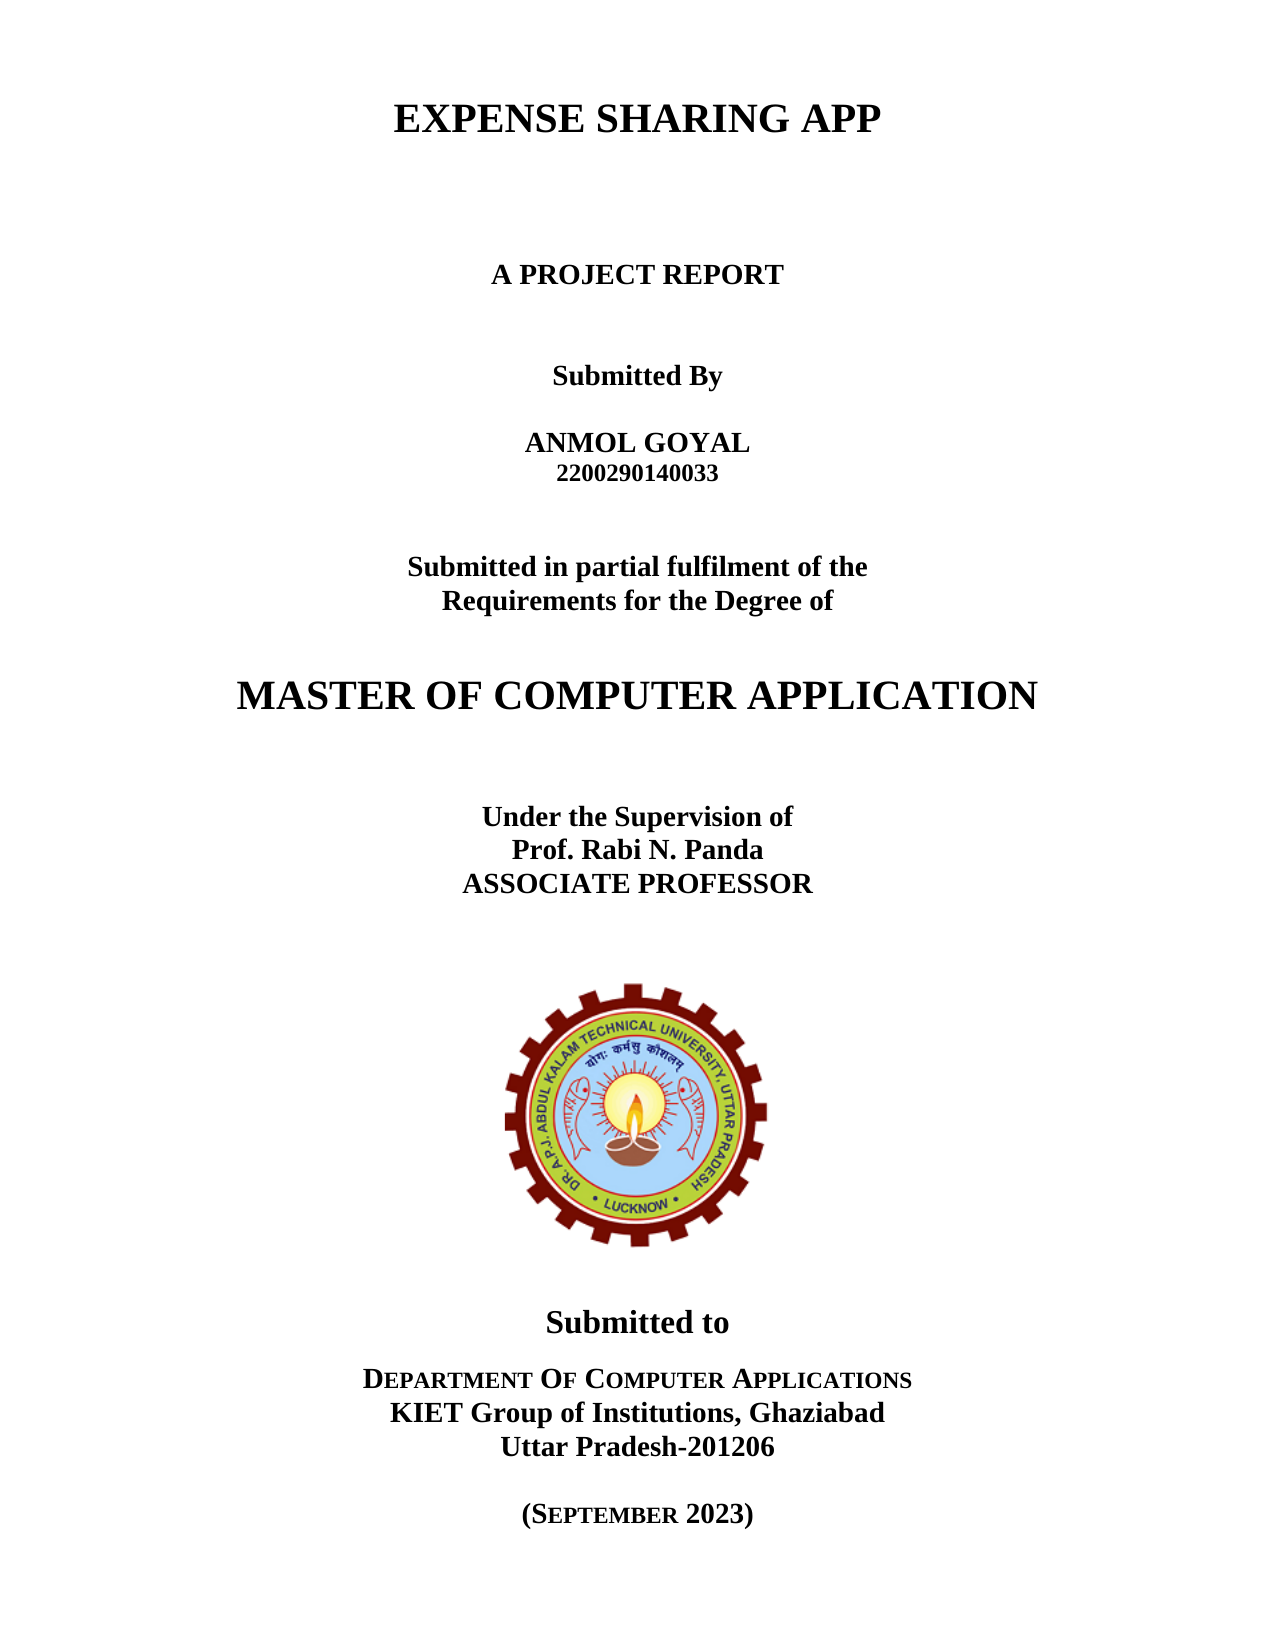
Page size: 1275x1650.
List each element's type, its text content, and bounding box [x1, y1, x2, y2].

text Submitted in partial fulfilment of the [150, 549, 1125, 583]
text (September 2023) [150, 1496, 1125, 1529]
text 2200290140033 [150, 458, 1125, 487]
text Uttar Pradesh-201206 [150, 1429, 1125, 1462]
text Submitted to [150, 1302, 1125, 1341]
text Submitted By [150, 358, 1125, 391]
text ASSOCIATE PROFESSOR [150, 866, 1125, 899]
text Under the Supervision of [150, 799, 1125, 832]
text Requirements for the Degree of [150, 583, 1125, 616]
text Prof. Rabi N. Panda [150, 832, 1125, 866]
picture [504, 982, 771, 1248]
text ANMOL GOYAL [150, 425, 1125, 458]
text EXPENSE SHARING APP [150, 94, 1125, 142]
text A PROJECT REPORT [150, 257, 1125, 291]
text MASTER OF COMPUTER APPLICATION [150, 671, 1125, 719]
text Department Of Computer Applications [150, 1362, 1125, 1395]
text KIET Group of Institutions, Ghaziabad [150, 1395, 1125, 1429]
